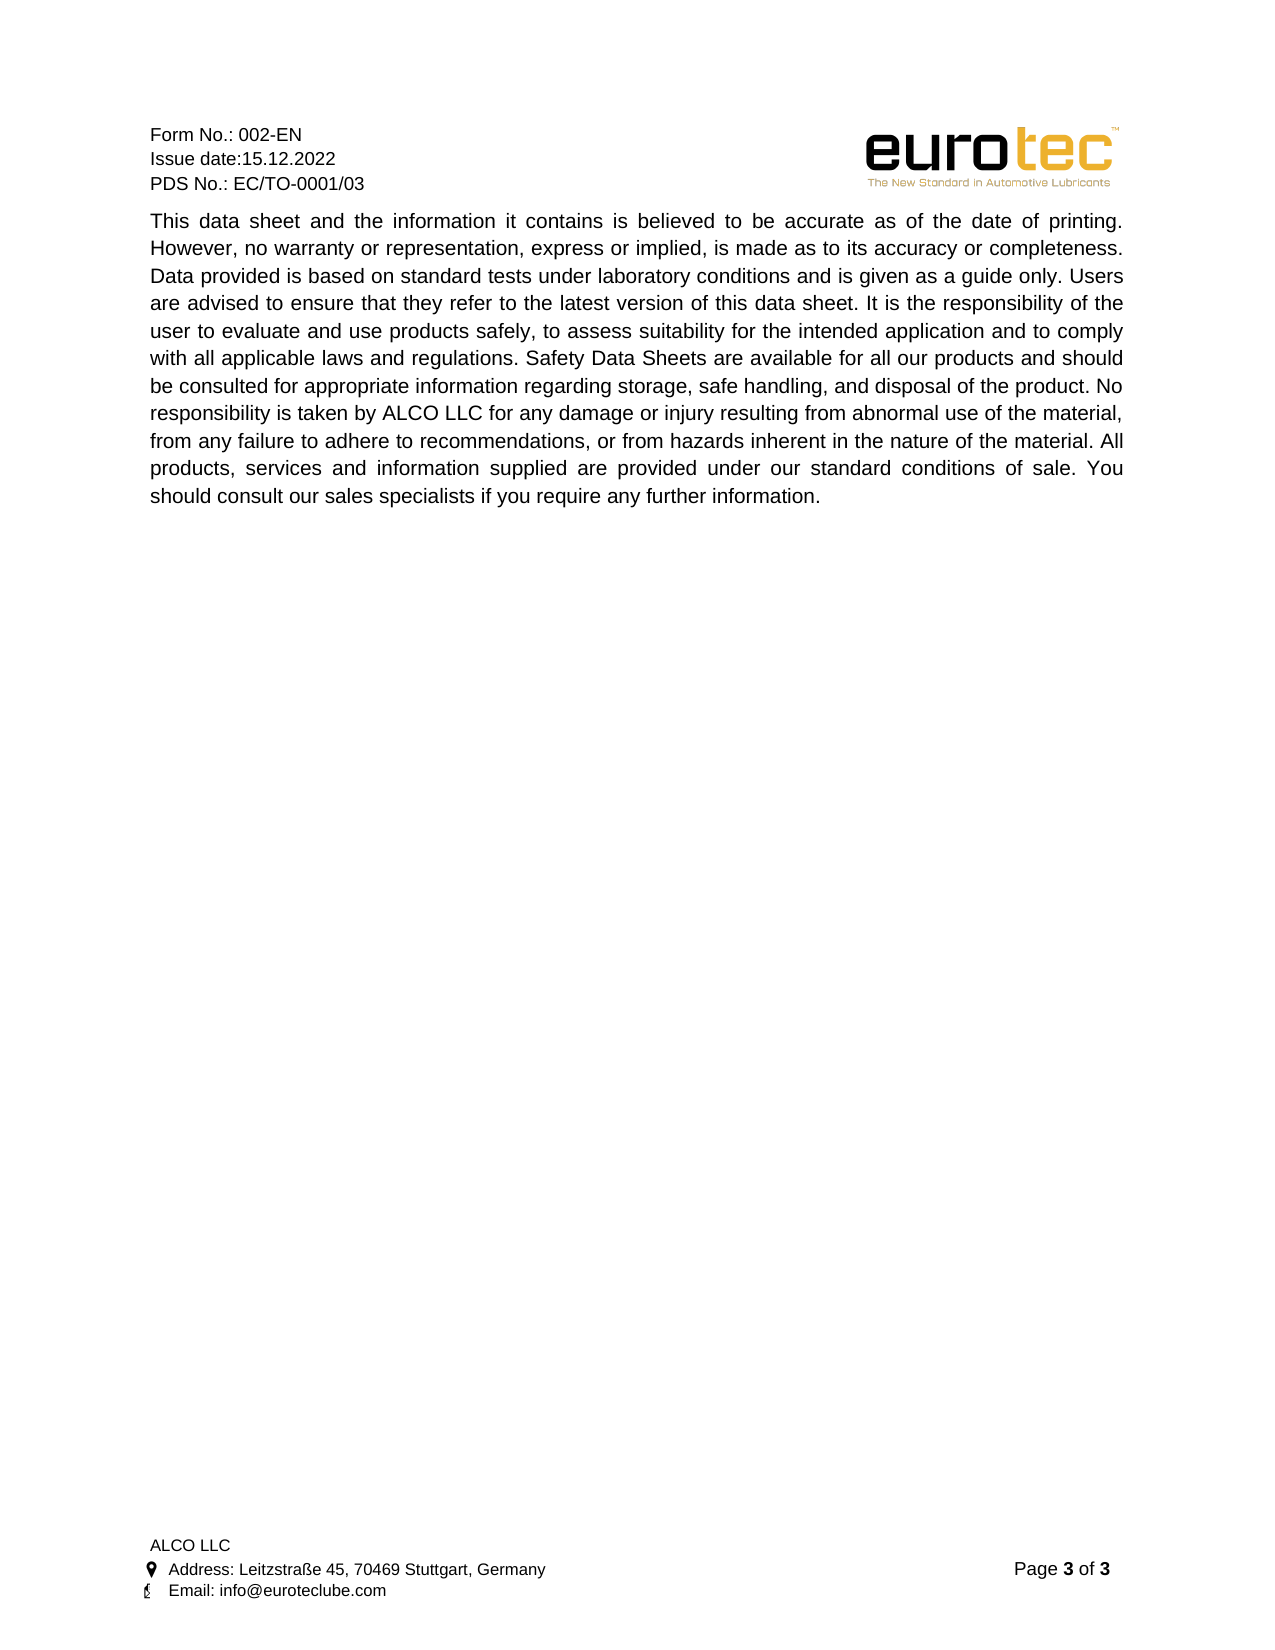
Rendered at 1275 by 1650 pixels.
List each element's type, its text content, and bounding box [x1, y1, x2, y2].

picture [859, 73, 1125, 209]
text This data sheet and the information it contains is believed to be accurate as of the date of printing. However, no warranty or representation, express or implied, is made as to its accuracy or completeness. Data provided is based on standard tests under laboratory conditions and is given as a guide only. Users are advised to ensure that they refer to the latest version of this data sheet. It is the responsibility of the user to evaluate and use products safely, to assess suitability for the intended application and to comply with all applicable laws and regulations. Safety Data Sheets are available for all our products and should be consulted for appropriate information regarding storage, safe handling, and disposal of the product. No responsibility is taken by ALCO LLC for any damage or injury resulting from abnormal use of the material, from any failure to adhere to recommendations, or from hazards inherent in the nature of the material. All products, services and information supplied are provided under our standard conditions of sale. You should consult our sales specialists if you require any further information. [150, 209, 1125, 508]
picture [141, 1558, 163, 1599]
